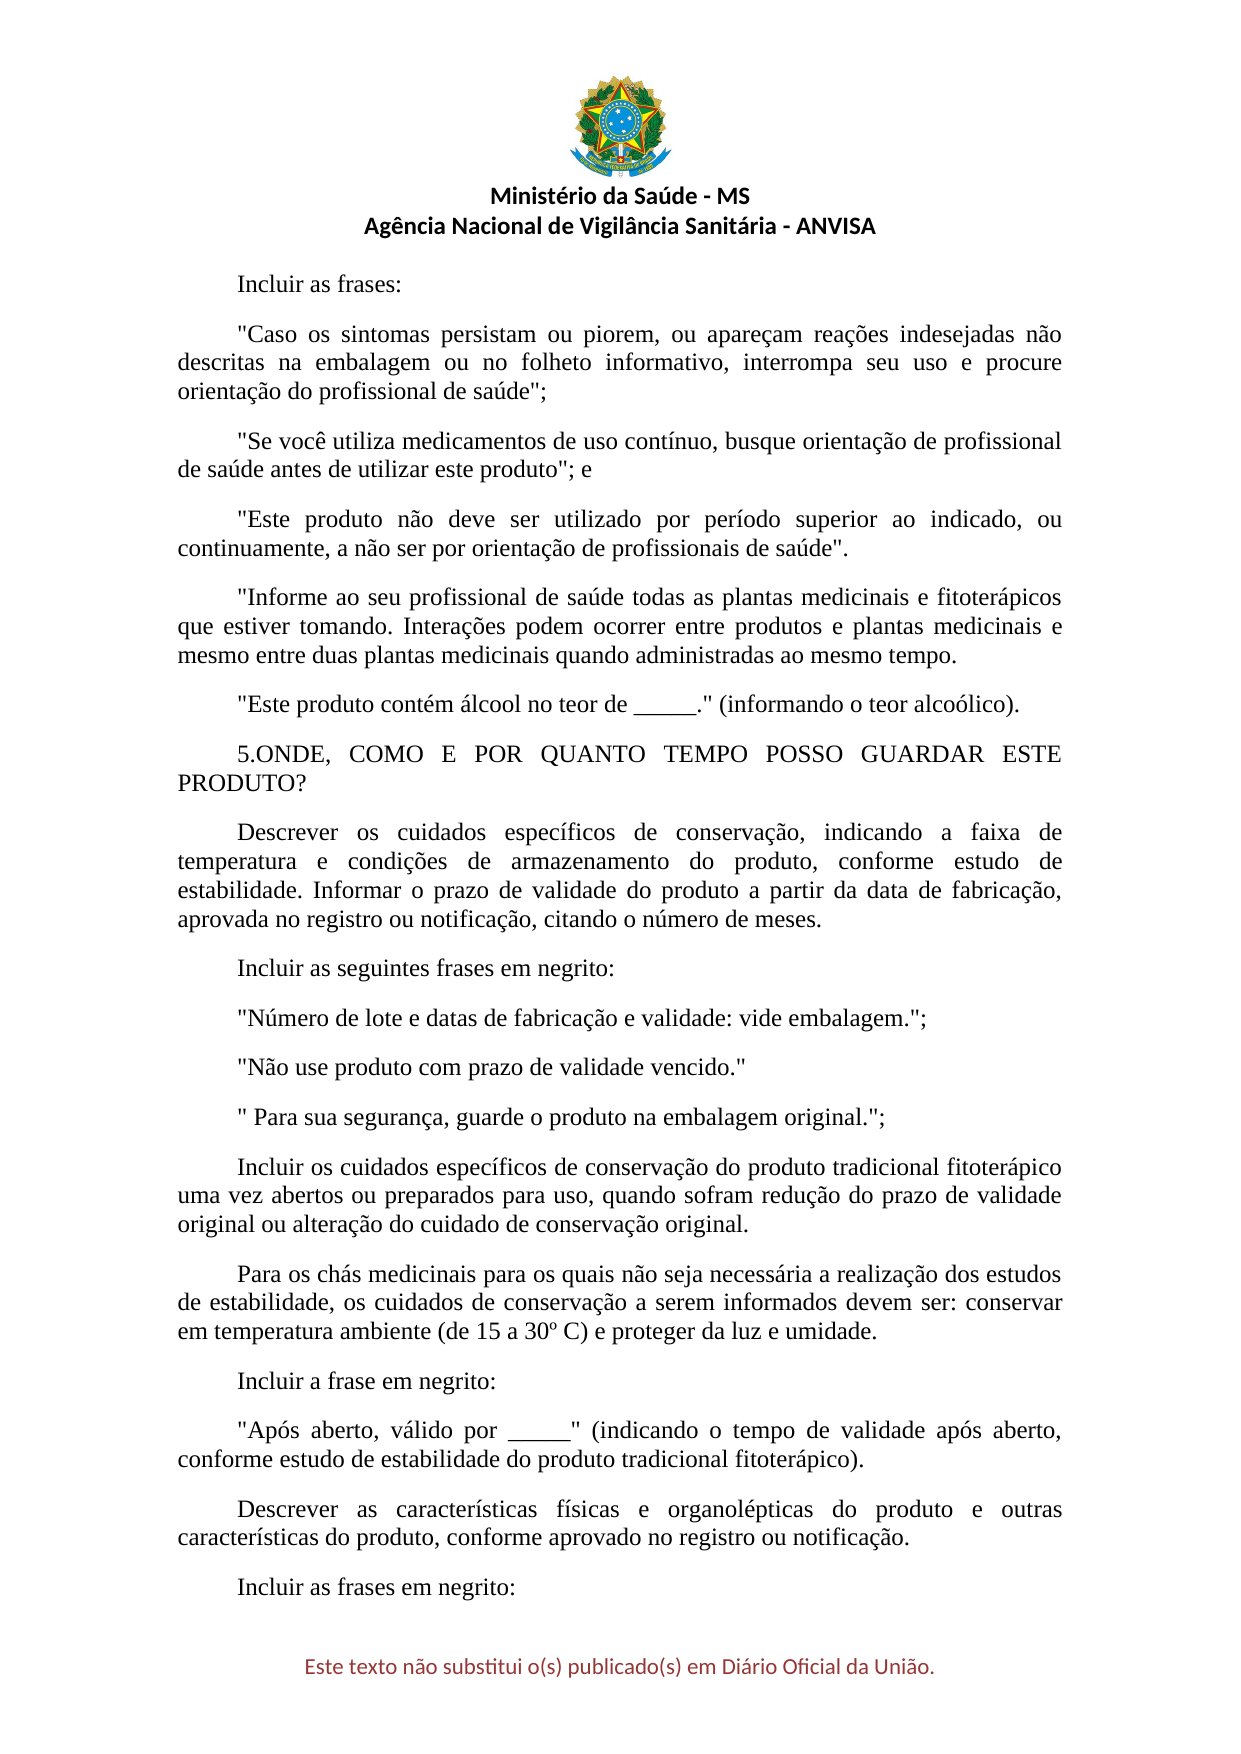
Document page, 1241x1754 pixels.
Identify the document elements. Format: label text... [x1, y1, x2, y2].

text Incluir os cuidados específicos de conservação do produto tradicional fitoterápico uma vez abertos ou preparados para uso, quando sofram redução do prazo de validade original ou alteração do cuidado de conservação original. [177, 1152, 1063, 1238]
text Incluir as frases: [177, 269, 1063, 298]
text 5.ONDE, COMO E POR QUANTO TEMPO POSSO GUARDAR ESTE PRODUTO? [177, 739, 1063, 797]
text "Este produto não deve ser utilizado por período superior ao indicado, ou continuamente, a não ser por orientação de profissionais de saúde". [177, 504, 1063, 562]
text "Após aberto, válido por _____" (indicando o tempo de validade após aberto, conforme estudo de estabilidade do produto tradicional fitoterápico). [177, 1415, 1063, 1473]
text Incluir a frase em negrito: [177, 1366, 1063, 1394]
text "Se você utiliza medicamentos de uso contínuo, busque orientação de profissional de saúde antes de utilizar este produto"; e [177, 426, 1063, 483]
text "Informe ao seu profissional de saúde todas as plantas medicinais e fitoterápicos que estiver tomando. Interações podem ocorrer entre produtos e plantas medicinais e mesmo entre duas plantas medicinais quando administradas ao mesmo tempo. [177, 582, 1063, 669]
text "Não use produto com prazo de validade vencido." [177, 1052, 1063, 1081]
text Descrever as características físicas e organolépticas do produto e outras características do produto, conforme aprovado no registro ou notificação. [177, 1494, 1063, 1551]
text Para os chás medicinais para os quais não seja necessária a realização dos estudos de estabilidade, os cuidados de conservação a serem informados devem ser: conservar em temperatura ambiente (de 15 a 30º C) e proteger da luz e umidade. [177, 1259, 1063, 1345]
picture [566, 73, 674, 180]
text Descrever os cuidados específicos de conservação, indicando a faixa de temperatura e condições de armazenamento do produto, conforme estudo de estabilidade. Informar o prazo de validade do produto a partir da data de fabricação, aprovada no registro ou notificação, citando o número de meses. [177, 817, 1063, 932]
text "Este produto contém álcool no teor de _____." (informando o teor alcoólico). [177, 689, 1063, 718]
text "Caso os sintomas persistam ou piorem, ou apareçam reações indesejadas não descritas na embalagem ou no folheto informativo, interrompa seu uso e procure orientação do profissional de saúde"; [177, 319, 1063, 405]
text Incluir as seguintes frases em negrito: [177, 953, 1063, 982]
text Incluir as frases em negrito: [177, 1572, 1063, 1601]
text " Para sua segurança, guarde o produto na embalagem original."; [177, 1102, 1063, 1131]
text "Número de lote e datas de fabricação e validade: vide embalagem."; [177, 1003, 1063, 1032]
